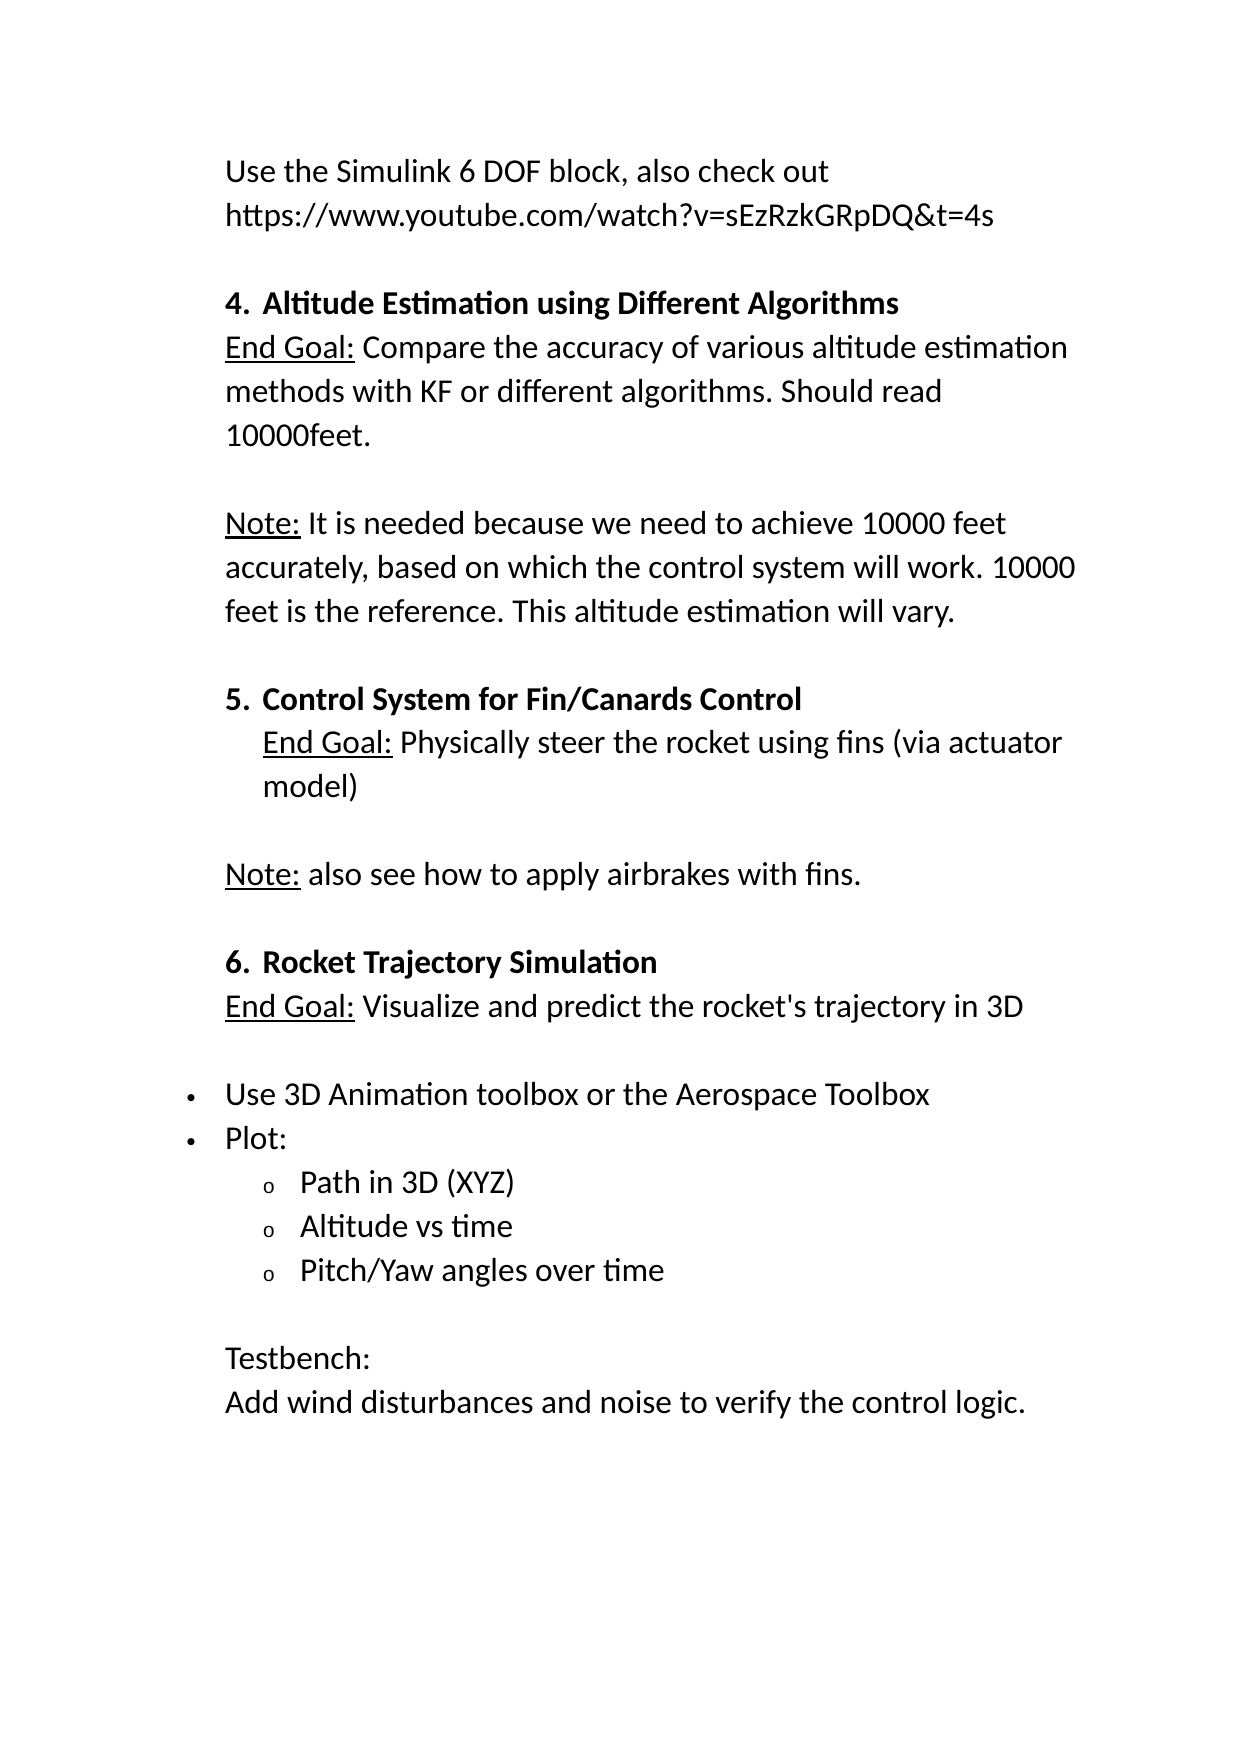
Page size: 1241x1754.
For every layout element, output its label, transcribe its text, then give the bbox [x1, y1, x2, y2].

list Note: also see how to apply airbrakes with fins. [225, 853, 1090, 894]
list Use the Simulink 6 DOF block, also check out https://www.youtube.com/watch?v=sEzRzkGRpDQ&t=4s [225, 150, 1090, 235]
list Rocket Trajectory Simulation [225, 941, 1090, 982]
list Pitch/Yaw angles over time [262, 1249, 1090, 1290]
list Plot: [187, 1117, 1090, 1158]
list Testbench: [225, 1337, 1090, 1378]
list Add wind disturbances and noise to verify the control logic. [225, 1381, 1090, 1422]
list Path in 3D (XYZ) [262, 1161, 1090, 1202]
list End Goal: Visualize and predict the rocket's trajectory in 3D [225, 985, 1090, 1026]
list Altitude Estimation using Different Algorithms [225, 282, 1090, 323]
list Control System for Fin/Canards Control [225, 677, 1090, 718]
list Note: It is needed because we need to achieve 10000 feet accurately, based on which the control system will work. 10000 feet is the reference. This altitude estimation will vary. [225, 502, 1090, 630]
list Altitude vs time [262, 1205, 1090, 1246]
list End Goal: Physically steer the rocket using fins (via actuator model) [262, 721, 1090, 806]
list Use 3D Animation toolbox or the Aerospace Toolbox [187, 1073, 1090, 1114]
list End Goal: Compare the accuracy of various altitude estimation methods with KF or different algorithms. Should read 10000feet. [225, 326, 1090, 454]
